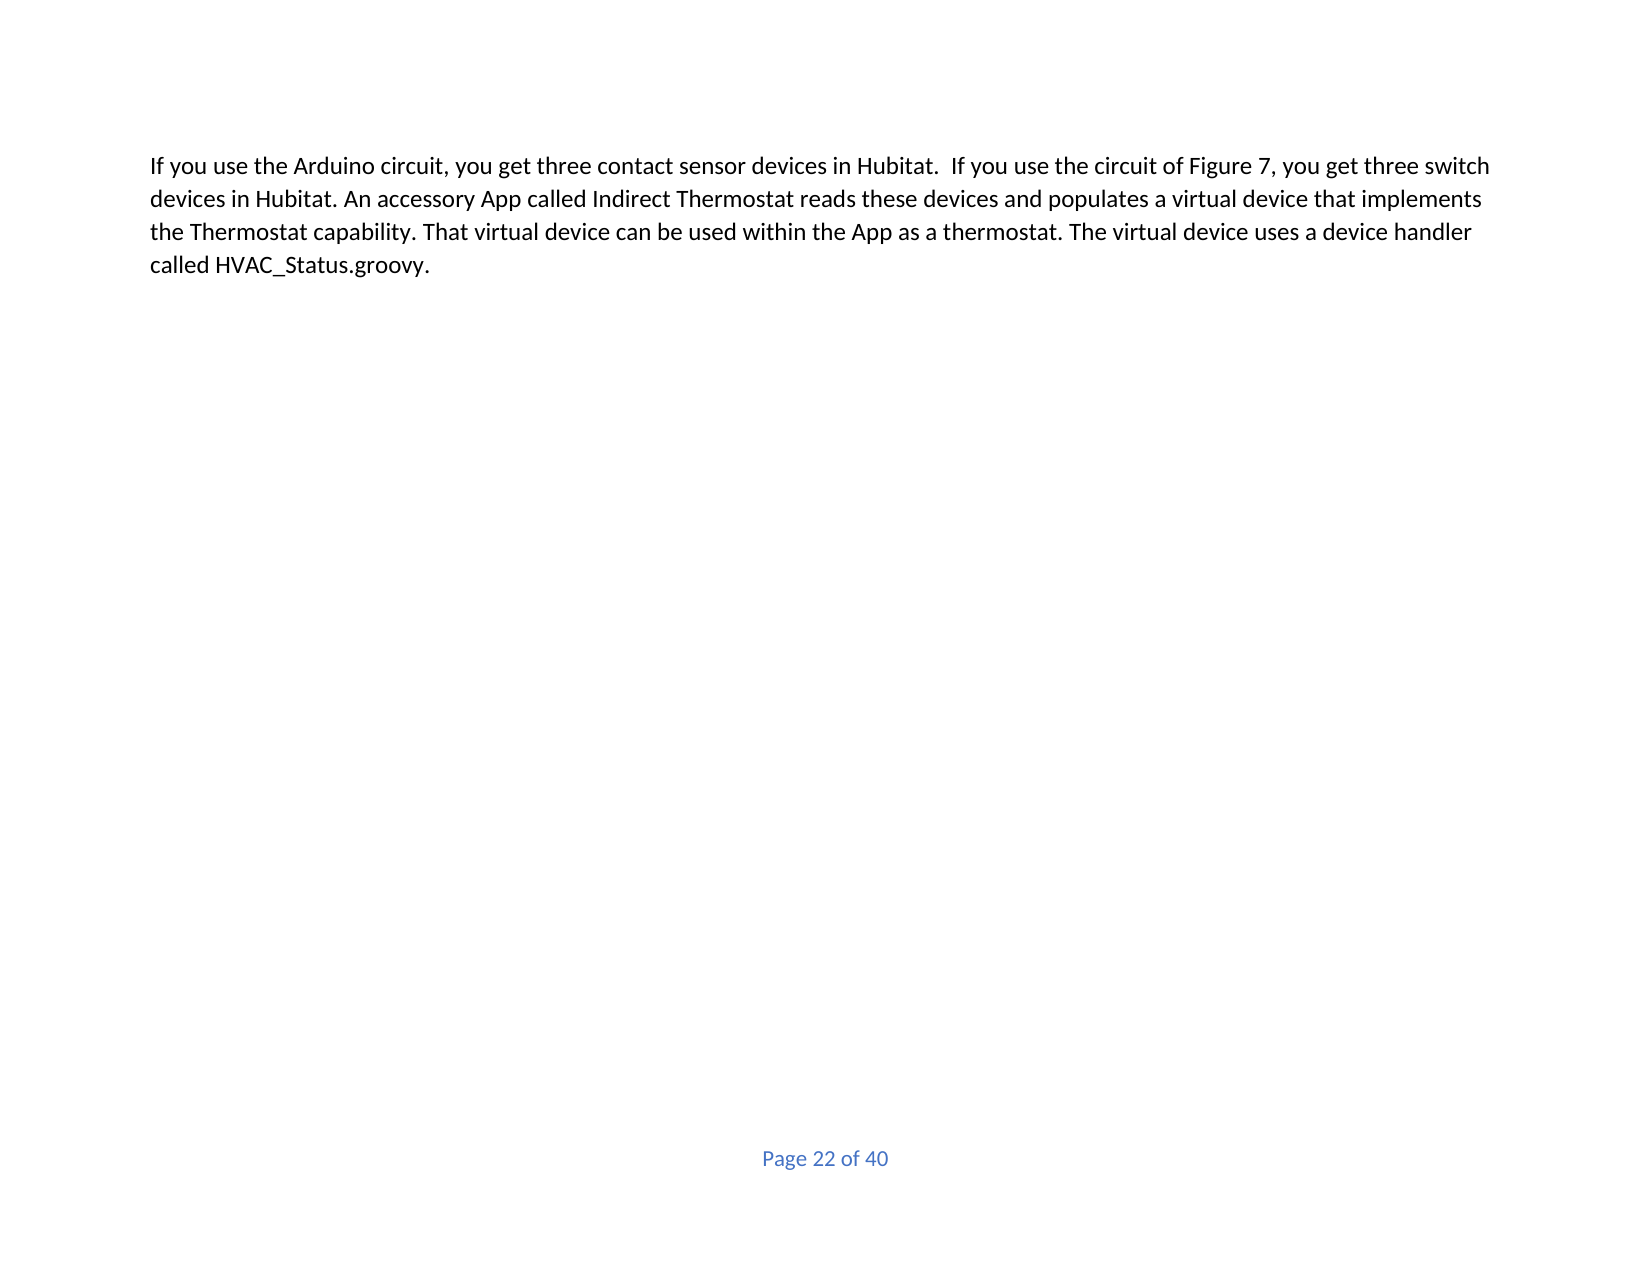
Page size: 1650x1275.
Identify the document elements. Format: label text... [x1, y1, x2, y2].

text If you use the Arduino circuit, you get three contact sensor devices in Hubitat. If you use the circuit of Figure 7, you get three switch devices in Hubitat. An accessory App called Indirect Thermostat reads these devices and populates a virtual device that implements the Thermostat capability. That virtual device can be used within the App as a thermostat. The virtual device uses a device handler called HVAC_Status.groovy. [150, 150, 1500, 279]
